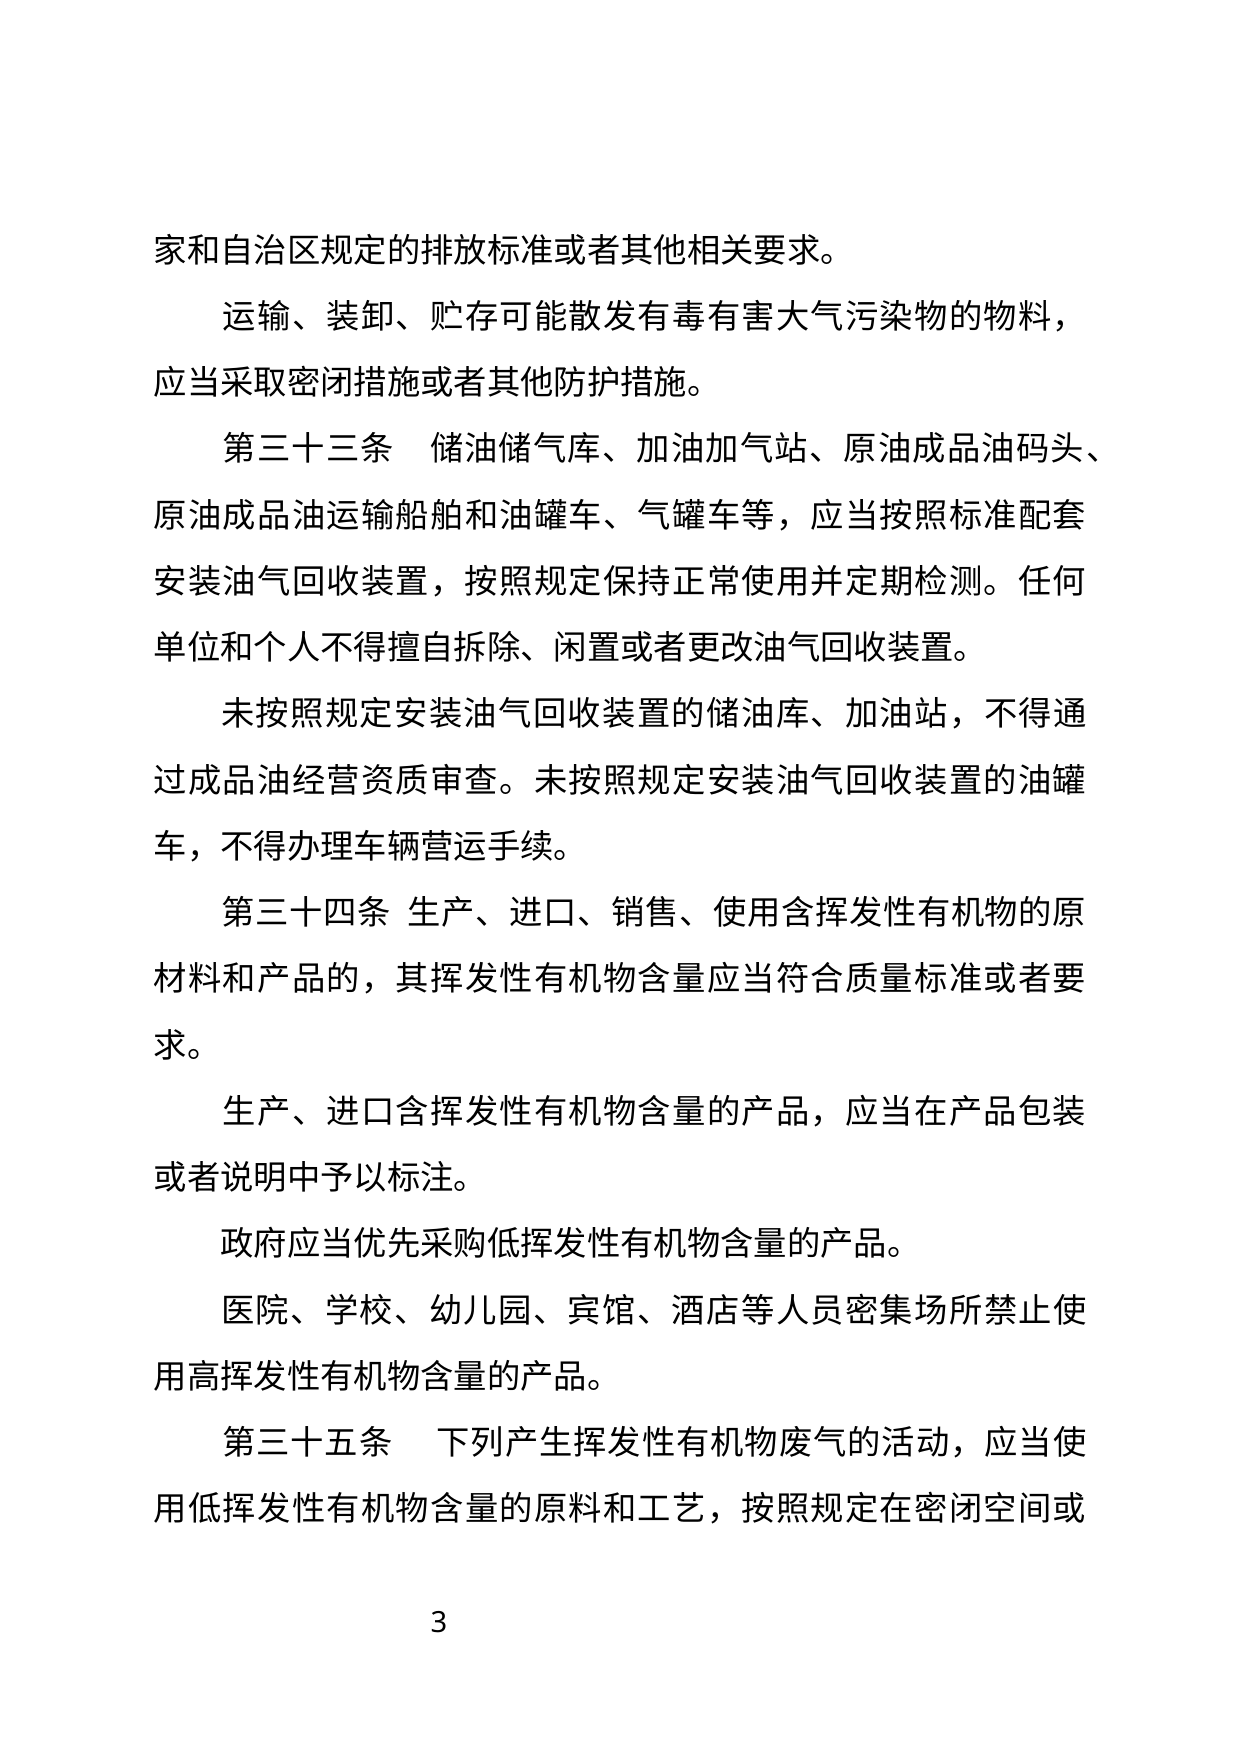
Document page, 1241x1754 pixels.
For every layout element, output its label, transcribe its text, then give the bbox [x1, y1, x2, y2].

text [153, 1407, 1087, 1539]
text 医院、学校、幼儿园、宾馆、酒店等人员密集场所禁止使用高挥发性有机物含量的产品。 [153, 1274, 1087, 1407]
text 生产、进口含挥发性有机物含量的产品，应当在产品包装或者说明中予以标注。 [153, 1076, 1087, 1208]
text 第三十三条 储油储气库、加油加气站、原油成品油码头、原油成品油运输船舶和油罐车、气罐车等，应当按照标准配套安装油气回收装置，按照规定保持正常使用并定期检测。任何单位和个人不得擅自拆除、闲置或者更改油气回收装置。 [153, 413, 1087, 678]
text 政府应当优先采购低挥发性有机物含量的产品。 [153, 1208, 1087, 1274]
text 第三十四条 生产、进口、销售、使用含挥发性有机物的原材料和产品的，其挥发性有机物含量应当符合质量标准或者要求。 [153, 877, 1087, 1076]
text 未按照规定安装油气回收装置的储油库、加油站，不得通过成品油经营资质审查。未按照规定安装油气回收装置的油罐车，不得办理车辆营运手续。 [153, 678, 1087, 877]
text 运输、装卸、贮存可能散发有毒有害大气污染物的物料，应当采取密闭措施或者其他防护措施。 [153, 281, 1087, 413]
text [153, 214, 1087, 281]
